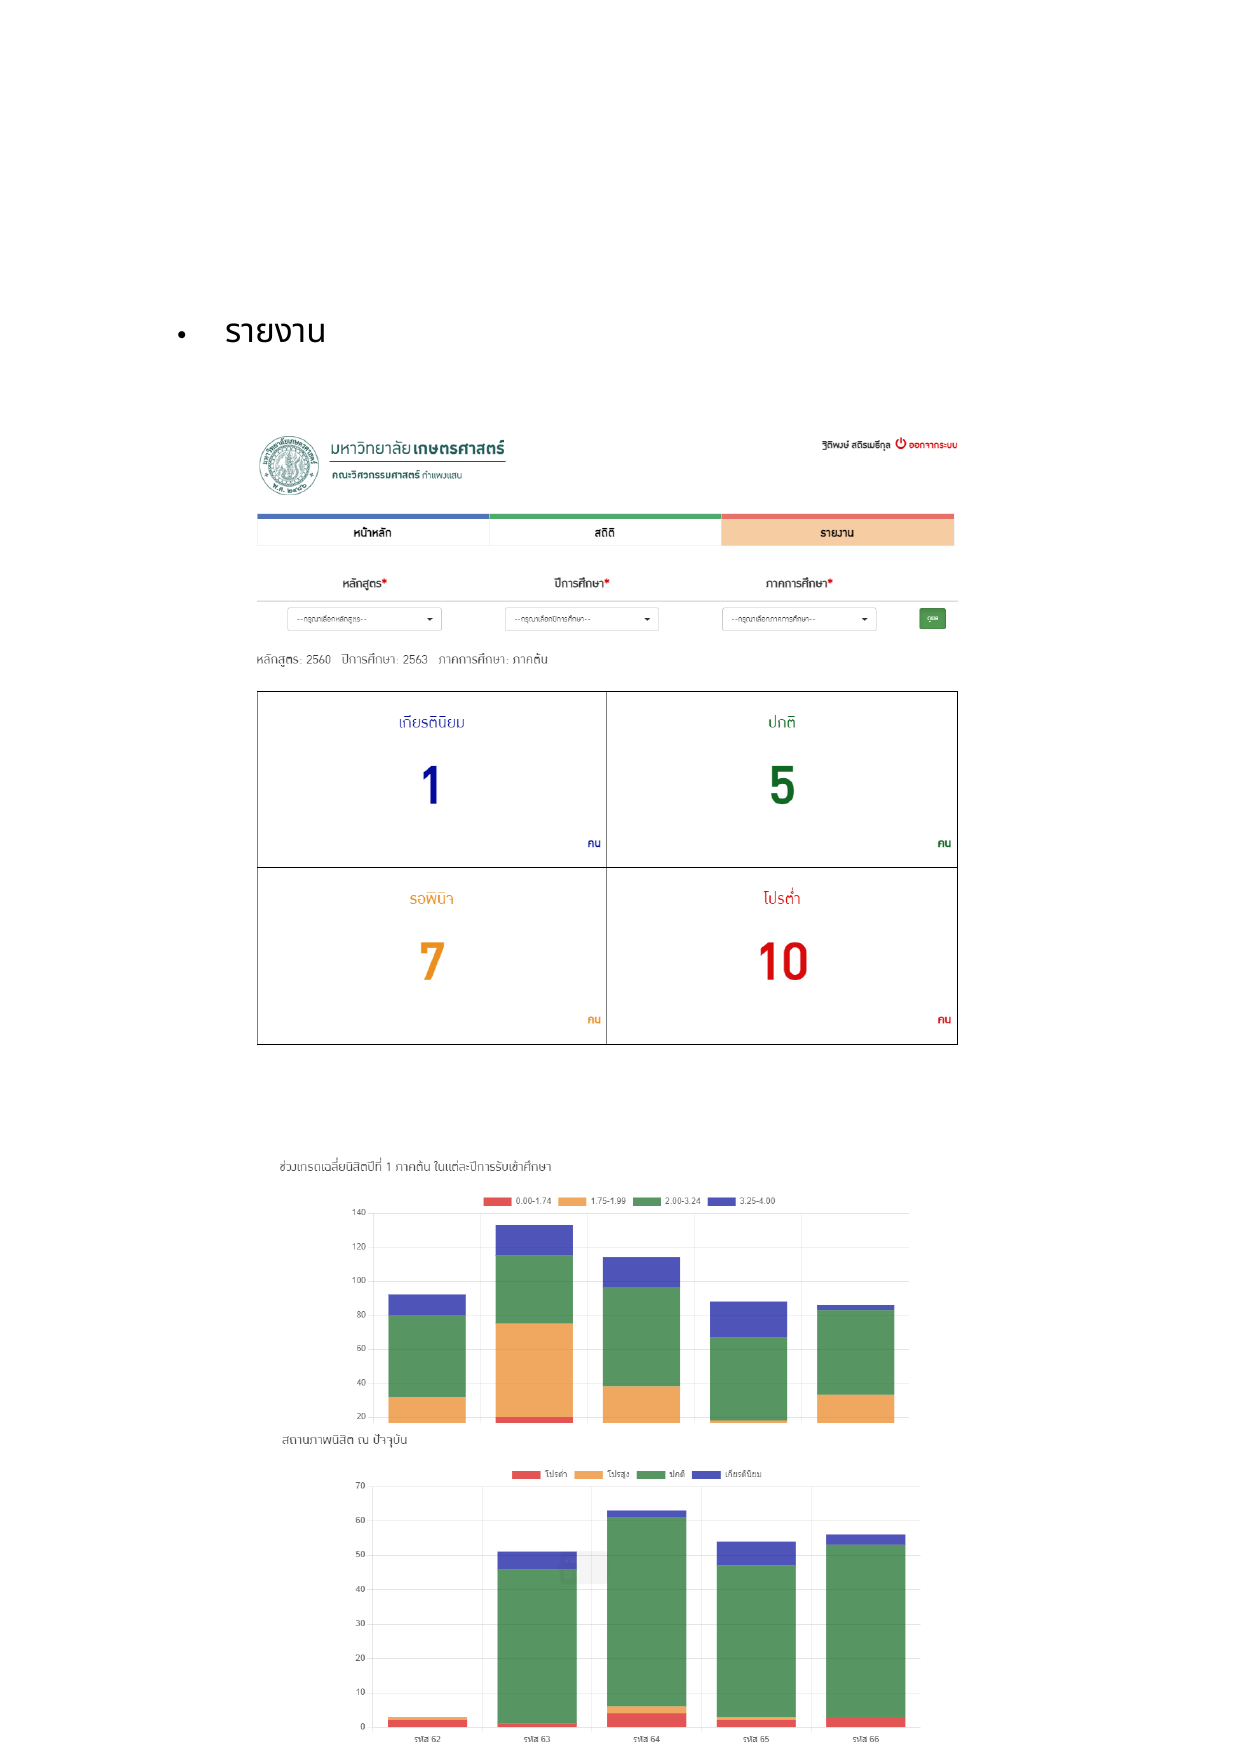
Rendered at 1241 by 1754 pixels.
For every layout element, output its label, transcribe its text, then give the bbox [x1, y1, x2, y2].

picture [263, 1146, 977, 1754]
picture [243, 422, 973, 1053]
list รายงาน [150, 307, 1090, 357]
